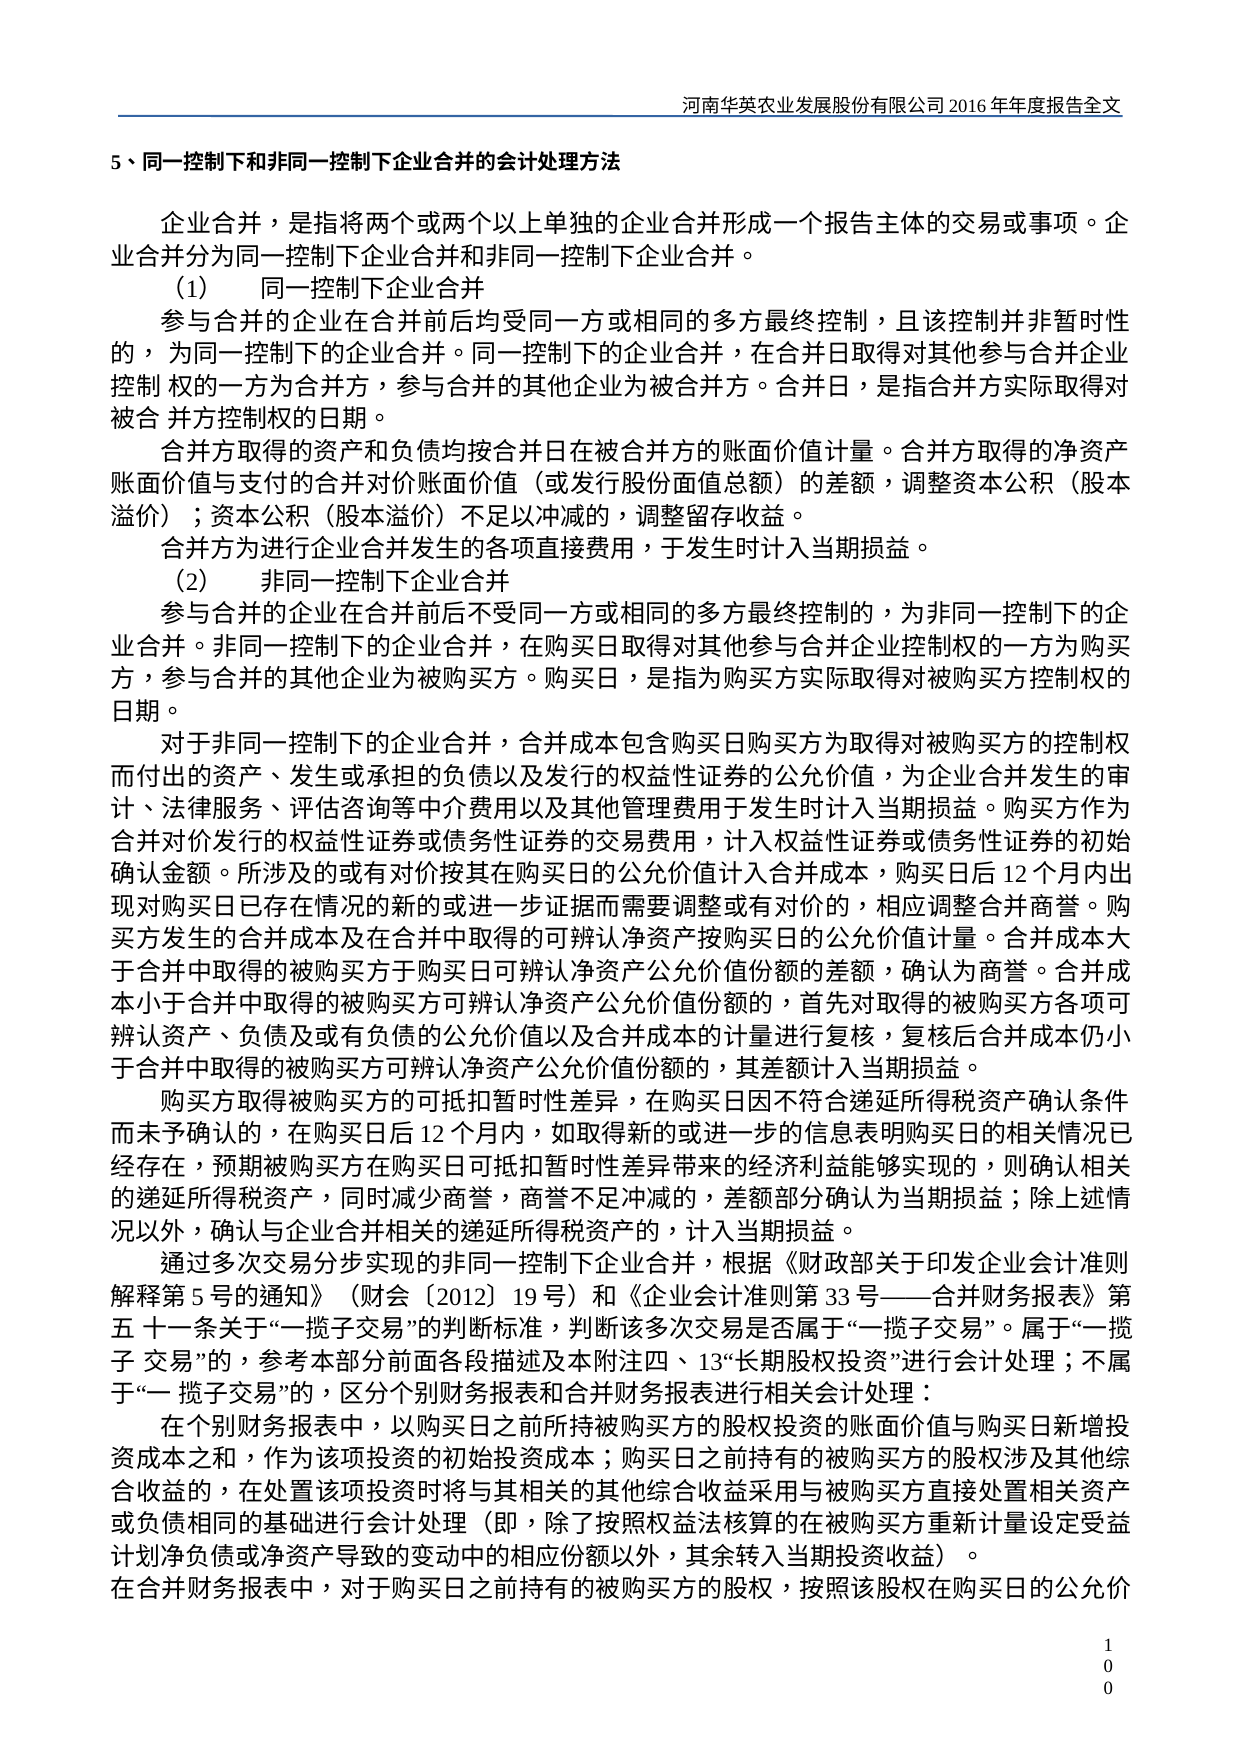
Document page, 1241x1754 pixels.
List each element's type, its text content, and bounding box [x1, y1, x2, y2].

text 企业合并，是指将两个或两个以上单独的企业合并形成一个报告主体的交易或事项。企 业合并分为同一控制下企业合并和非同一控制下企业合并。 [111, 207, 1133, 272]
text 参与合并的企业在合并前后不受同一方或相同的多方最终控制的，为非同一控制下的企 业合并。非同一控制下的企业合并，在购买日取得对其他参与合并企业控制权的一方为购买 方，参与合并的其他企业为被购买方。购买日，是指为购买方实际取得对被购买方控制权的 日期。 [111, 597, 1133, 727]
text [111, 1572, 1133, 1604]
text 5、同一控制下和非同一控制下企业合并的会计处理方法 [111, 147, 1133, 176]
text 对于非同一控制下的企业合并，合并成本包含购买日购买方为取得对被购买方的控制权 而付出的资产、发生或承担的负债以及发行的权益性证券的公允价值，为企业合并发生的审 计、法律服务、评估咨询等中介费用以及其他管理费用于发生时计入当期损益。购买方作为 合并对价发行的权益性证券或债务性证券的交易费用，计入权益性证券或债务性证券的初始 确认金额。所涉及的或有对价按其在购买日的公允价值计入合并成本，购买日后12个月内出 现对购买日已存在情况的新的或进一步证据而需要调整或有对价的，相应调整合并商誉。购 买方发生的合并成本及在合并中取得的可辨认净资产按购买日的公允价值计量。合并成本大 于合并中取得的被购买方于购买日可辨认净资产公允价值份额的差额，确认为商誉。合并成 本小于合并中取得的被购买方可辨认净资产公允价值份额的，首先对取得的被购买方各项可 辨认资产、负债及或有负债的公允价值以及合并成本的计量进行复核，复核后合并成本仍小 于合并中取得的被购买方可辨认净资产公允价值份额的，其差额计入当期损益。 [111, 727, 1133, 1084]
text （2） 非同一控制下企业合并 [111, 564, 1133, 597]
text 参与合并的企业在合并前后均受同一方或相同的多方最终控制，且该控制并非暂时性的， 为同一控制下的企业合并。同一控制下的企业合并，在合并日取得对其他参与合并企业控制 权的一方为合并方，参与合并的其他企业为被合并方。合并日，是指合并方实际取得对被合 并方控制权的日期。 [111, 304, 1133, 434]
text 合并方取得的资产和负债均按合并日在被合并方的账面价值计量。合并方取得的净资产 账面价值与支付的合并对价账面价值（或发行股份面值总额）的差额，调整资本公积（股本 溢价）；资本公积（股本溢价）不足以冲减的，调整留存收益。 [111, 434, 1133, 532]
text 在个别财务报表中，以购买日之前所持被购买方的股权投资的账面价值与购买日新增投 资成本之和，作为该项投资的初始投资成本；购买日之前持有的被购买方的股权涉及其他综 合收益的，在处置该项投资时将与其相关的其他综合收益采用与被购买方直接处置相关资产 或负债相同的基础进行会计处理（即，除了按照权益法核算的在被购买方重新计量设定受益 计划净负债或净资产导致的变动中的相应份额以外，其余转入当期投资收益）。 [111, 1409, 1133, 1572]
text 购买方取得被购买方的可抵扣暂时性差异，在购买日因不符合递延所得税资产确认条件 而未予确认的，在购买日后12个月内，如取得新的或进一步的信息表明购买日的相关情况已 经存在，预期被购买方在购买日可抵扣暂时性差异带来的经济利益能够实现的，则确认相关 的递延所得税资产，同时减少商誉，商誉不足冲减的，差额部分确认为当期损益；除上述情 况以外，确认与企业合并相关的递延所得税资产的，计入当期损益。 [111, 1084, 1133, 1247]
text （1） 同一控制下企业合并 [111, 272, 1133, 304]
text 合并方为进行企业合并发生的各项直接费用，于发生时计入当期损益。 [111, 532, 1133, 564]
text 通过多次交易分步实现的非同一控制下企业合并，根据《财政部关于印发企业会计准则 解释第5号的通知》（财会〔2012〕19号）和《企业会计准则第33号——合并财务报表》第五 十一条关于“一揽子交易”的判断标准，判断该多次交易是否属于“一揽子交易”。属于“一揽子 交易”的，参考本部分前面各段描述及本附注四、13“长期股权投资”进行会计处理；不属于“一 揽子交易”的，区分个别财务报表和合并财务报表进行相关会计处理： [111, 1247, 1133, 1409]
